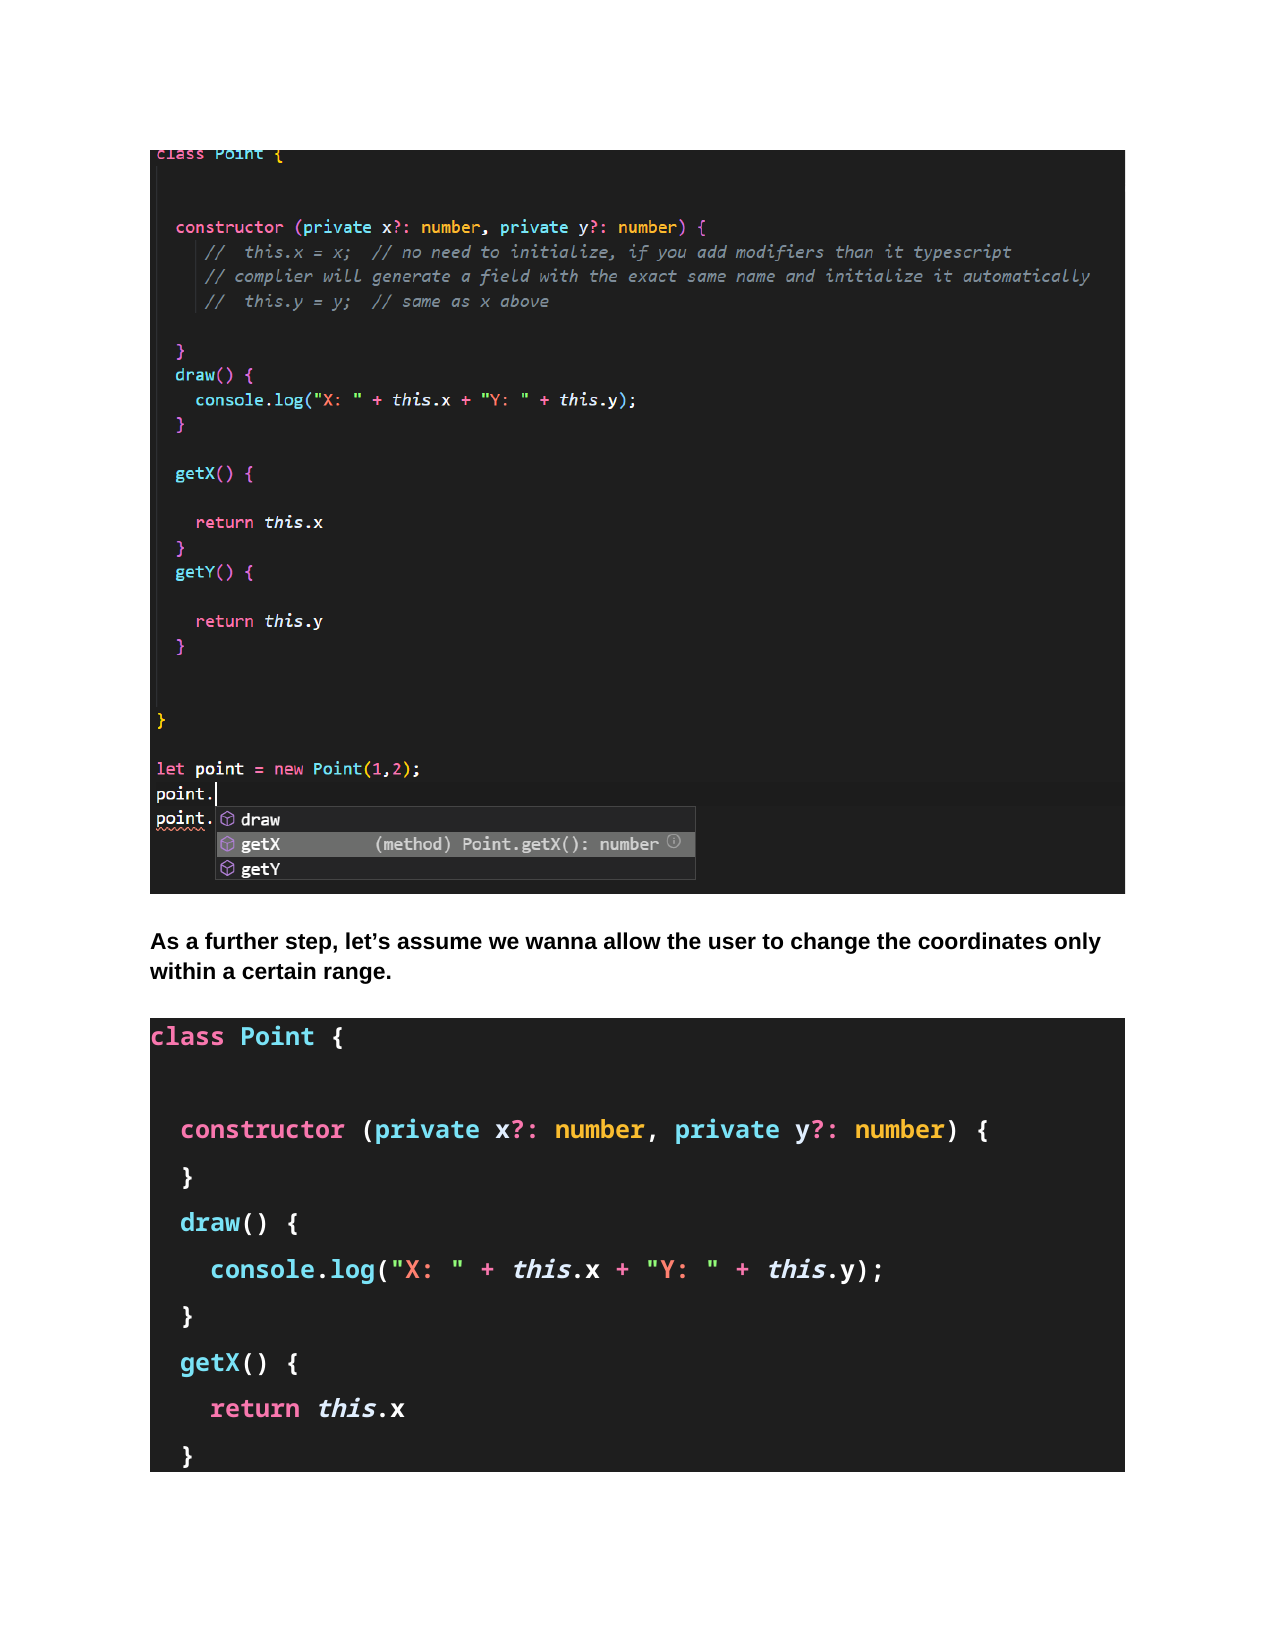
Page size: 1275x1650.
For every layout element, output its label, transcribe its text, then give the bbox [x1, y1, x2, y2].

text console.log("X: " + this.x + "Y: " + this.y); [150, 1251, 1125, 1285]
picture [150, 150, 1125, 894]
text class Point { [150, 1018, 1125, 1052]
text } [150, 1437, 1125, 1472]
text getX() { [150, 1344, 1125, 1378]
text } [150, 1158, 1125, 1192]
text return this.x [150, 1391, 1125, 1425]
text } [150, 1298, 1125, 1332]
text constructor (private x?: number, private y?: number) { [150, 1112, 1125, 1146]
text draw() { [150, 1205, 1125, 1239]
text As a further step, let’s assume we wanna allow the user to change the coordinates only within a certain range. [150, 928, 1125, 984]
